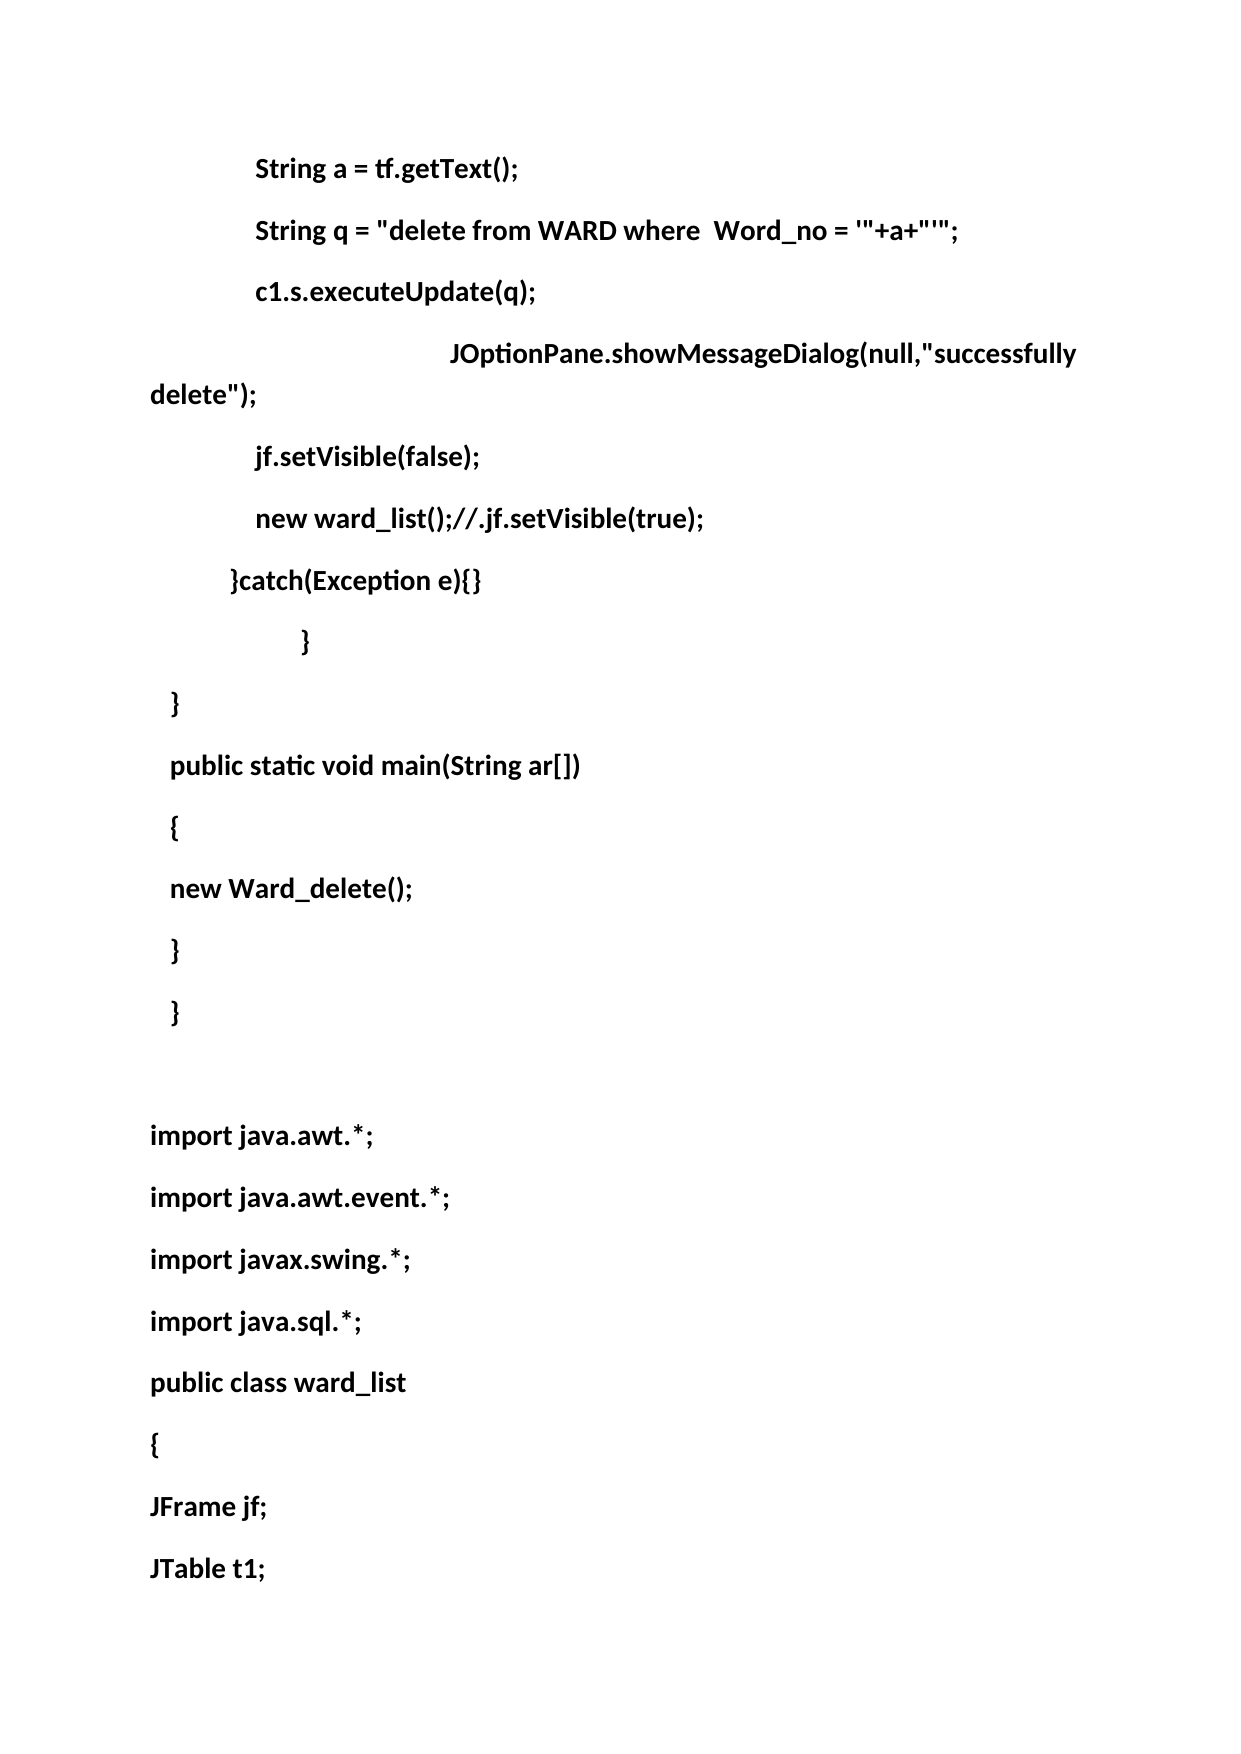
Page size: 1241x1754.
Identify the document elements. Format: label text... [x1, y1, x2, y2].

text new ward_list();//.jf.setVisible(true); [150, 500, 1090, 535]
text } [150, 932, 1090, 968]
text JOptionPane.showMessageDialog(null,"successfully delete"); [150, 335, 1090, 412]
text { [150, 1426, 1090, 1462]
text public class ward_list [150, 1364, 1090, 1400]
text JFrame jf; [150, 1488, 1090, 1524]
text import javax.swing.*; [150, 1241, 1090, 1277]
text jf.setVisible(false); [150, 438, 1090, 474]
text String a = tf.getText(); [150, 150, 1090, 186]
text String q = "delete from WARD where Word_no = '"+a+"'"; [150, 212, 1090, 247]
text { [150, 809, 1090, 844]
text import java.awt.*; [150, 1117, 1090, 1153]
text } [150, 623, 1090, 659]
text }catch(Exception e){} [150, 562, 1090, 597]
text public static void main(String ar[]) [150, 747, 1090, 782]
text } [150, 994, 1090, 1029]
text new Ward_delete(); [150, 870, 1090, 906]
text import java.sql.*; [150, 1303, 1090, 1338]
text import java.awt.event.*; [150, 1179, 1090, 1215]
text JTable t1; [150, 1550, 1090, 1586]
text c1.s.executeUpdate(q); [150, 273, 1090, 309]
text } [150, 685, 1090, 721]
